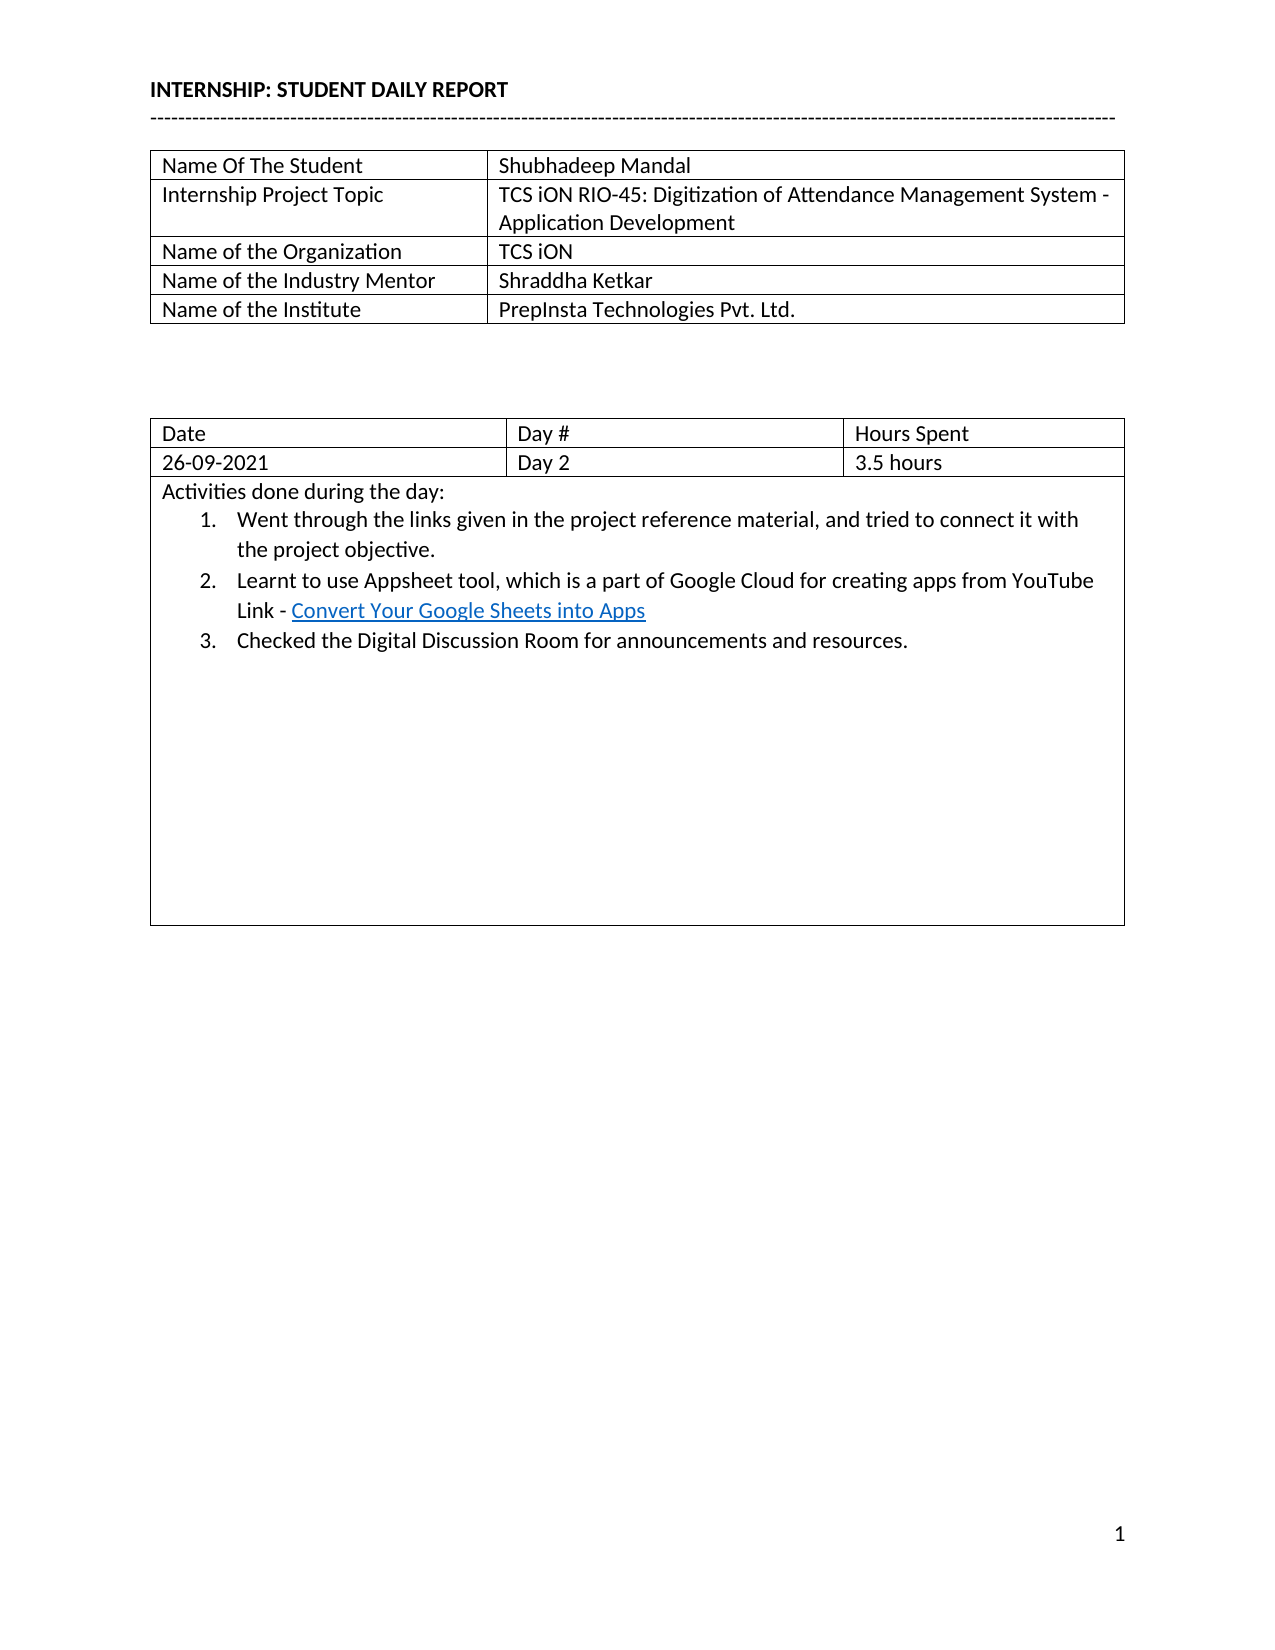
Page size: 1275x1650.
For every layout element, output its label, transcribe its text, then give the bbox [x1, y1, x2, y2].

table_cell Name of the Organization [151, 237, 487, 265]
table_header Day # [507, 419, 843, 447]
table_cell Name of the Industry Mentor [151, 266, 487, 294]
table_cell PrepInsta Technologies Pvt. Ltd. [488, 295, 1124, 323]
table_cell Shraddha Ketkar [488, 266, 1124, 294]
table_cell 26-09-2021 [151, 448, 506, 476]
table_cell TCS iON [488, 237, 1124, 265]
table_header Name Of The Student [151, 151, 487, 179]
table_cell TCS iON RIO-45: Digitization of Attendance Management System - Application Development [488, 180, 1124, 236]
table_header Hours Spent [844, 419, 1124, 447]
table_header Date [151, 419, 506, 447]
table_cell Activities done during the day: Went through the links given in the project reference material, and tried to connect it with the project objective. Learnt to use Appsheet tool, which is a part of Google Cloud for creating apps from YouTube Link - Convert Your Google Sheets into Apps Checked the Digital Discussion Room for announcements and resources. [151, 477, 1124, 925]
table_cell Name of the Institute [151, 295, 487, 323]
table_cell 3.5 hours [844, 448, 1124, 476]
table_header Shubhadeep Mandal [488, 151, 1124, 179]
table_cell Day 2 [507, 448, 843, 476]
table_cell Internship Project Topic [151, 180, 487, 236]
